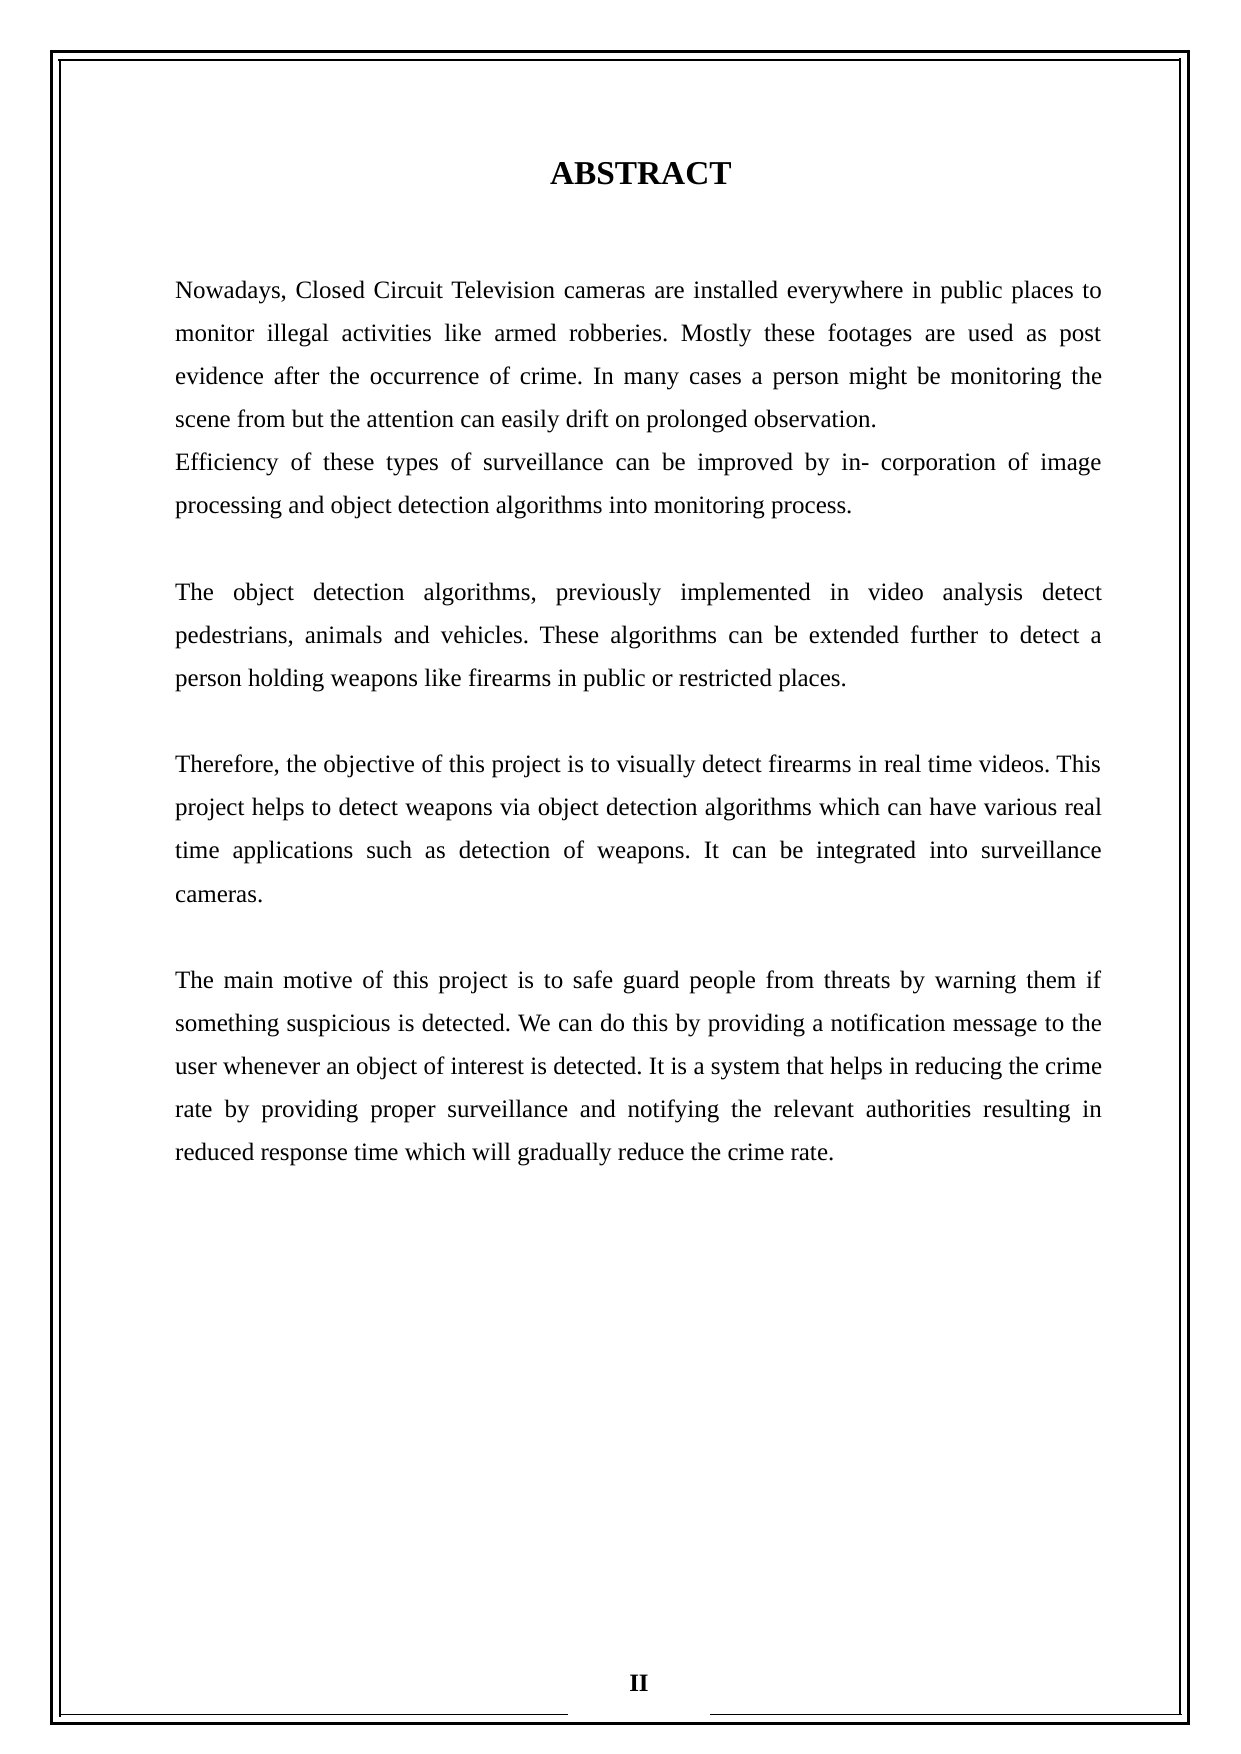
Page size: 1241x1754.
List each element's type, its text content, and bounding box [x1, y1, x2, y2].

text Nowadays, Closed Circuit Television cameras are installed everywhere in public places to monitor illegal activities like armed robberies. Mostly these footages are used as post evidence after the occurrence of crime. In many cases a person might be monitoring the scene from but the attention can easily drift on prolonged observation. [175, 275, 1103, 433]
text The object detection algorithms, previously implemented in video analysis detect pedestrians, animals and vehicles. These algorithms can be extended further to detect a person holding weapons like firearms in public or restricted places. [175, 577, 1103, 692]
text The main motive of this project is to safe guard people from threats by warning them if something suspicious is detected. We can do this by providing a notification message to the user whenever an object of interest is detected. It is a system that helps in reducing the crime rate by providing proper surveillance and notifying the relevant authorities resulting in reduced response time which will gradually reduce the crime rate. [175, 965, 1103, 1166]
text Efficiency of these types of surveillance can be improved by in- corporation of image processing and object detection algorithms into monitoring process. [175, 447, 1103, 519]
text Therefore, the objective of this project is to visually detect firearms in real time videos. This project helps to detect weapons via object detection algorithms which can have various real time applications such as detection of weapons. It can be integrated into surveillance cameras. [175, 749, 1103, 907]
subtitle ABSTRACT [475, 154, 1102, 192]
